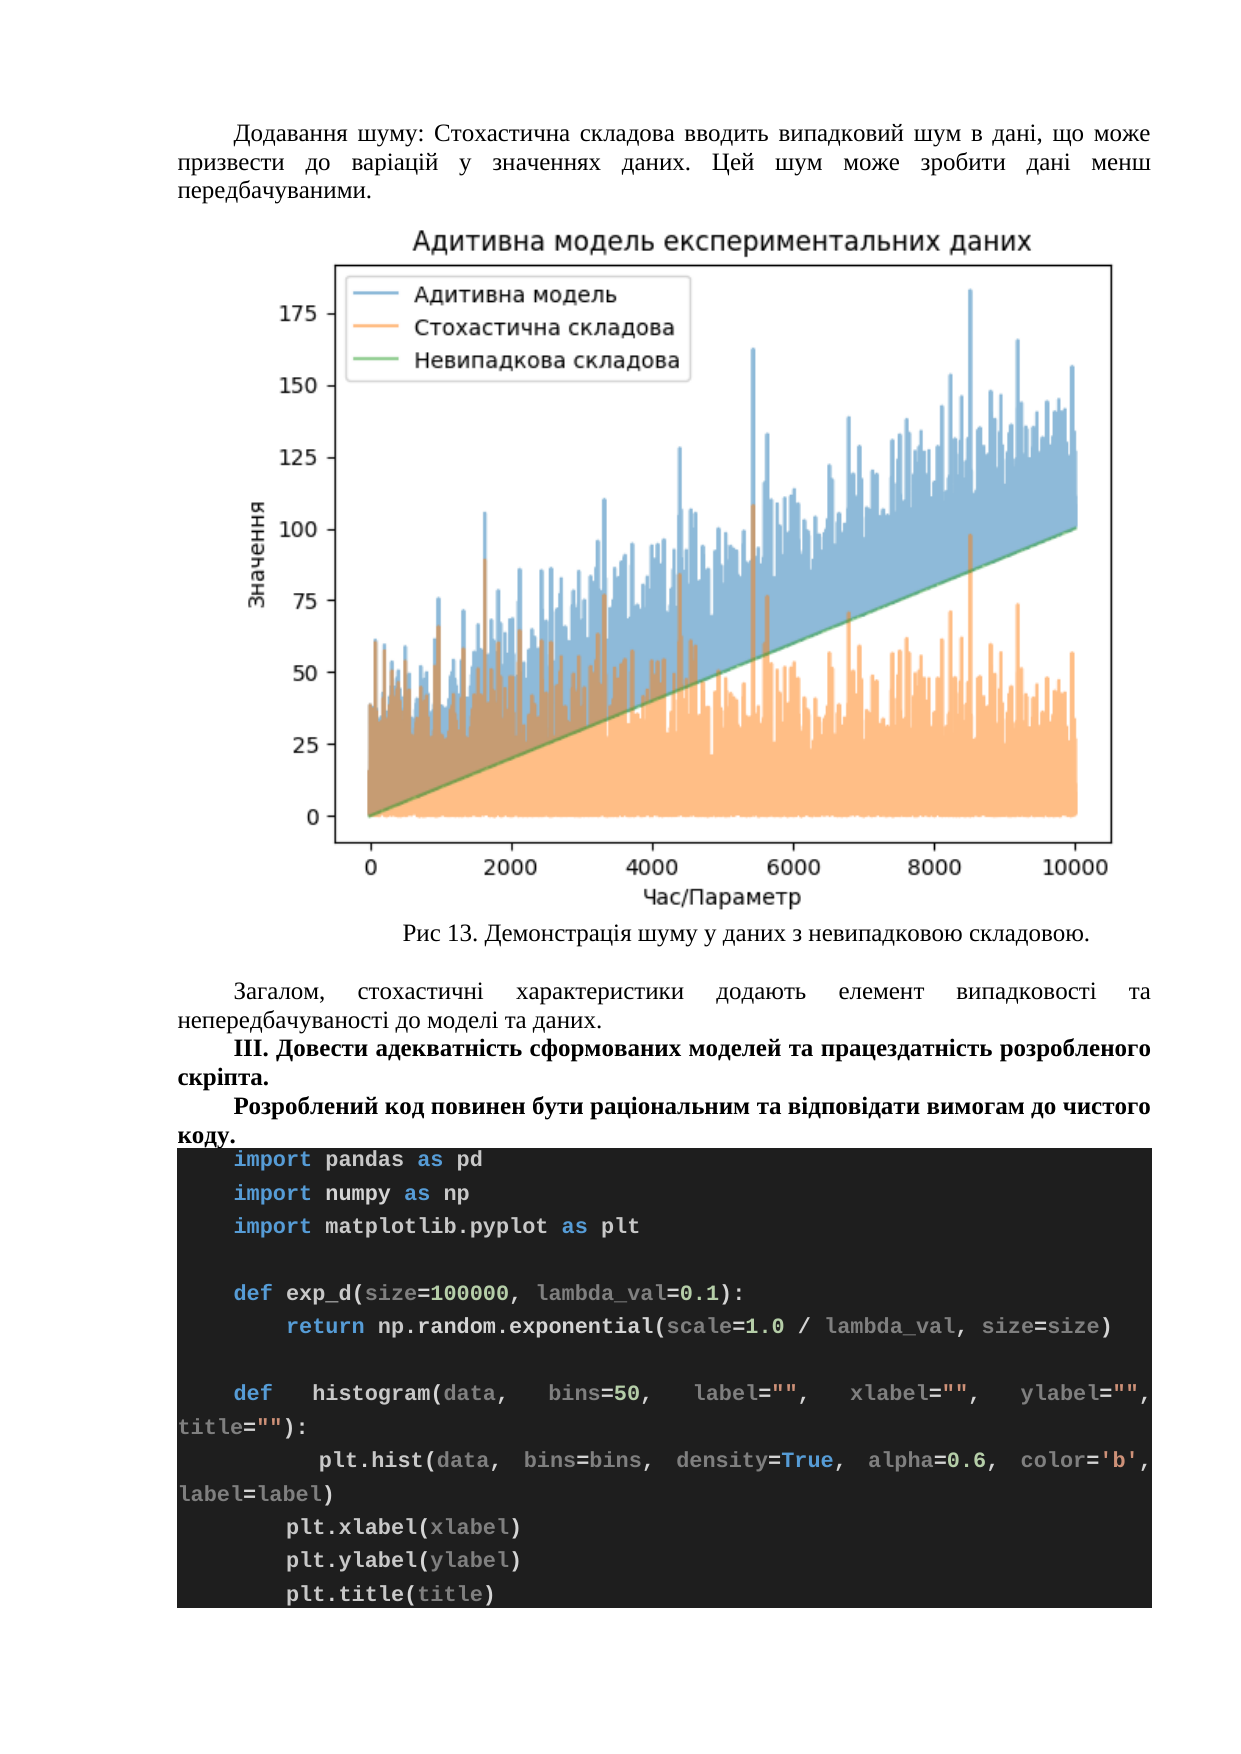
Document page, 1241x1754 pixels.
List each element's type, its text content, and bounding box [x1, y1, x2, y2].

text return np.random.exponential(scale=1.0 / lambda_val, size=size) [177, 1316, 1152, 1340]
text plt.xlabel(xlabel) [177, 1516, 1152, 1541]
text plt.ylabel(ylabel) [177, 1550, 1152, 1574]
text ІІІ. Довести адекватність сформованих моделей та працездатність розробленого скріпта. [177, 1033, 1152, 1091]
text Рис 13. Демонстрація шуму у даних з невипадковою складовою. [177, 918, 1152, 947]
text plt.hist(data, bins=bins, density=True, alpha=0.6, color='b', label=label) [177, 1449, 1152, 1508]
text import numpy as np [177, 1182, 1152, 1207]
text plt.title(title) [177, 1583, 1152, 1608]
text import matplotlib.pyplot as plt [177, 1215, 1152, 1240]
picture [233, 204, 1163, 919]
text Загалом, стохастичні характеристики додають елемент випадковості та непередбачуваності до моделі та даних. [177, 976, 1152, 1033]
text Додавання шуму: Стохастична складова вводить випадковий шум в дані, що може призвести до варіацій у значеннях даних. Цей шум може зробити дані менш передбачуваними. [177, 118, 1152, 204]
text def exp_d(size=100000, lambda_val=0.1): [177, 1282, 1152, 1307]
text def histogram(data, bins=50, label="", xlabel="", ylabel="", title=""): [177, 1382, 1152, 1441]
text Розроблений код повинен бути раціональним та відповідати вимогам до чистого коду. [177, 1091, 1152, 1148]
text import pandas as pd [177, 1148, 1152, 1173]
